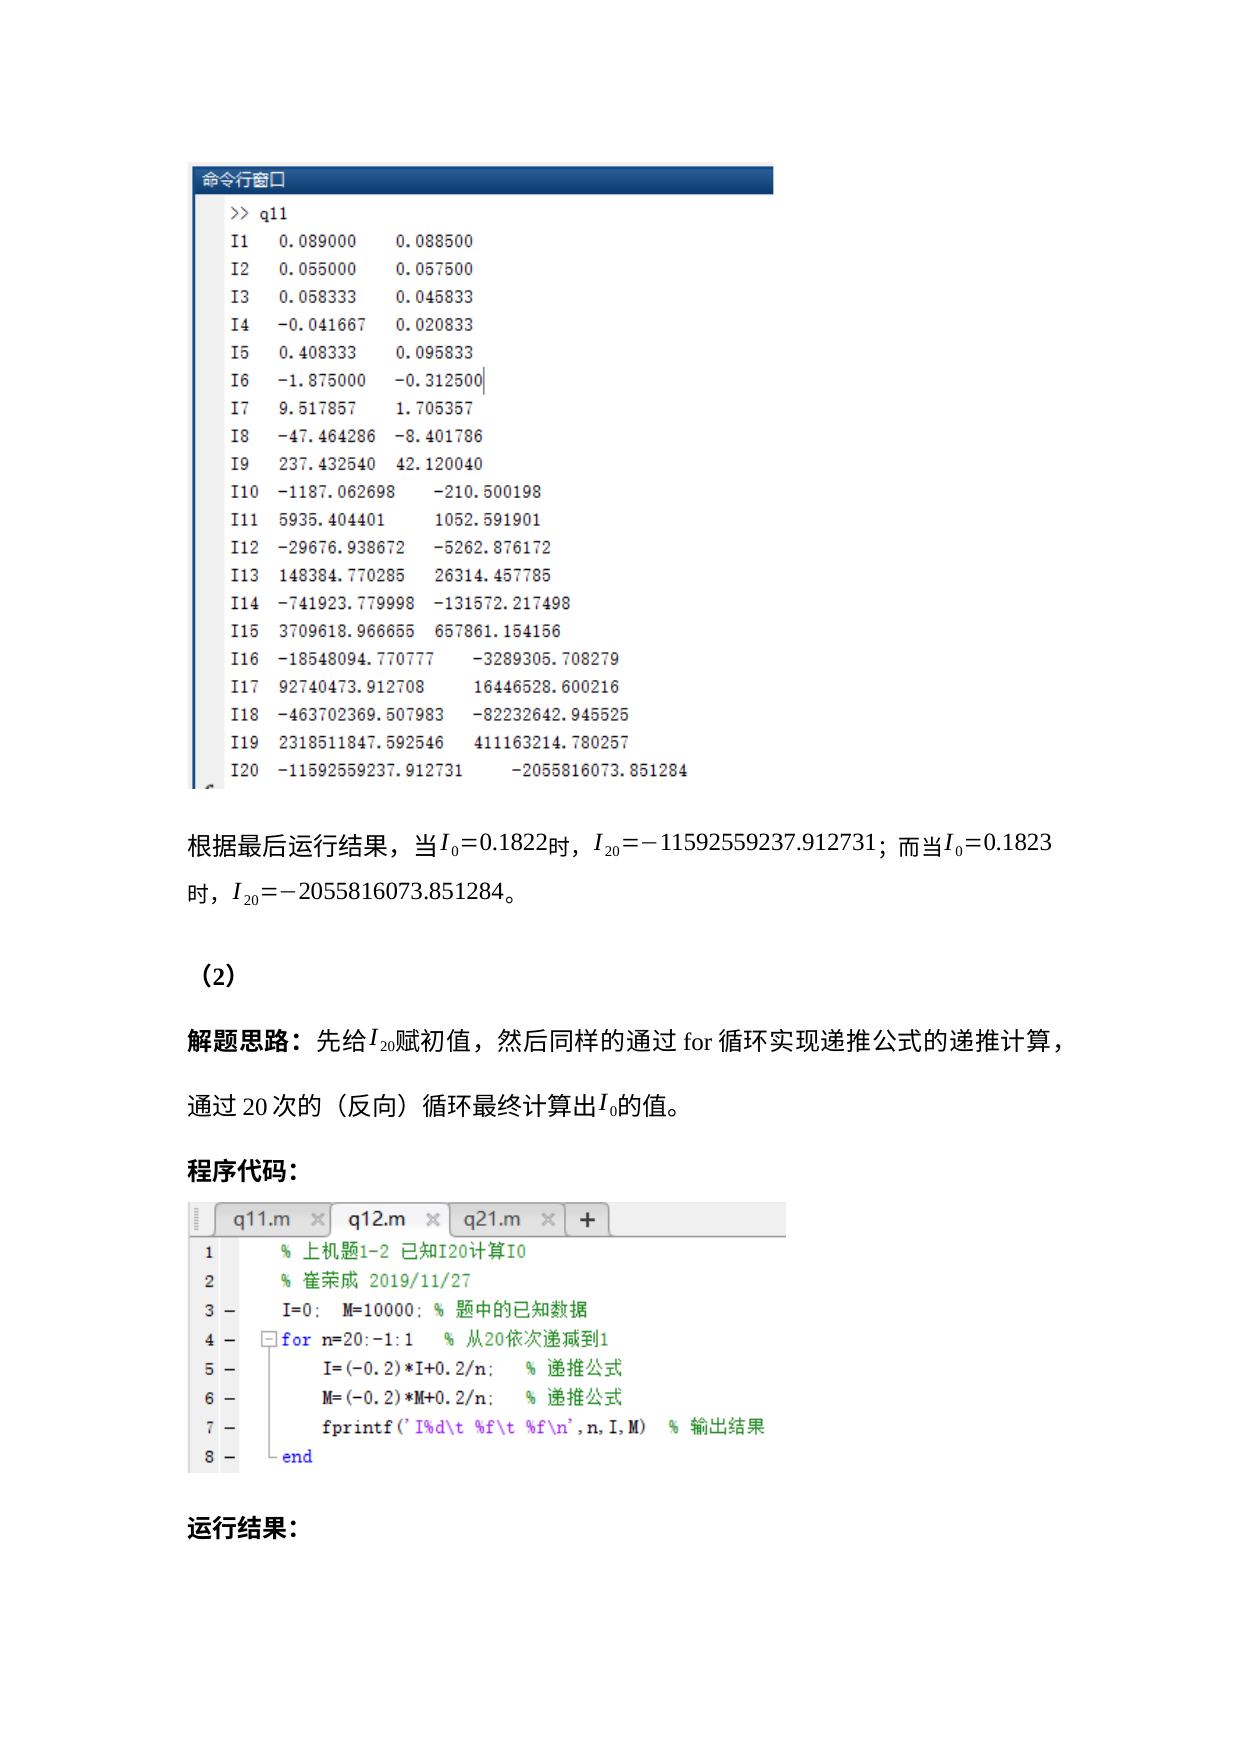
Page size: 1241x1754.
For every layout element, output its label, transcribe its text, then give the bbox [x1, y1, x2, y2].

text 程序代码： [187, 1137, 1053, 1202]
text 根据最后运行结果，当时，；而当时，。 [187, 812, 1053, 909]
text （2） [187, 942, 1053, 1007]
picture [187, 1202, 786, 1473]
picture [187, 162, 774, 789]
text 解题思路：先给赋初值，然后同样的通过for循环实现递推公式的递推计算，通过20次的（反向）循环最终计算出的值。 [187, 1007, 1053, 1137]
text 运行结果： [187, 1494, 1053, 1559]
